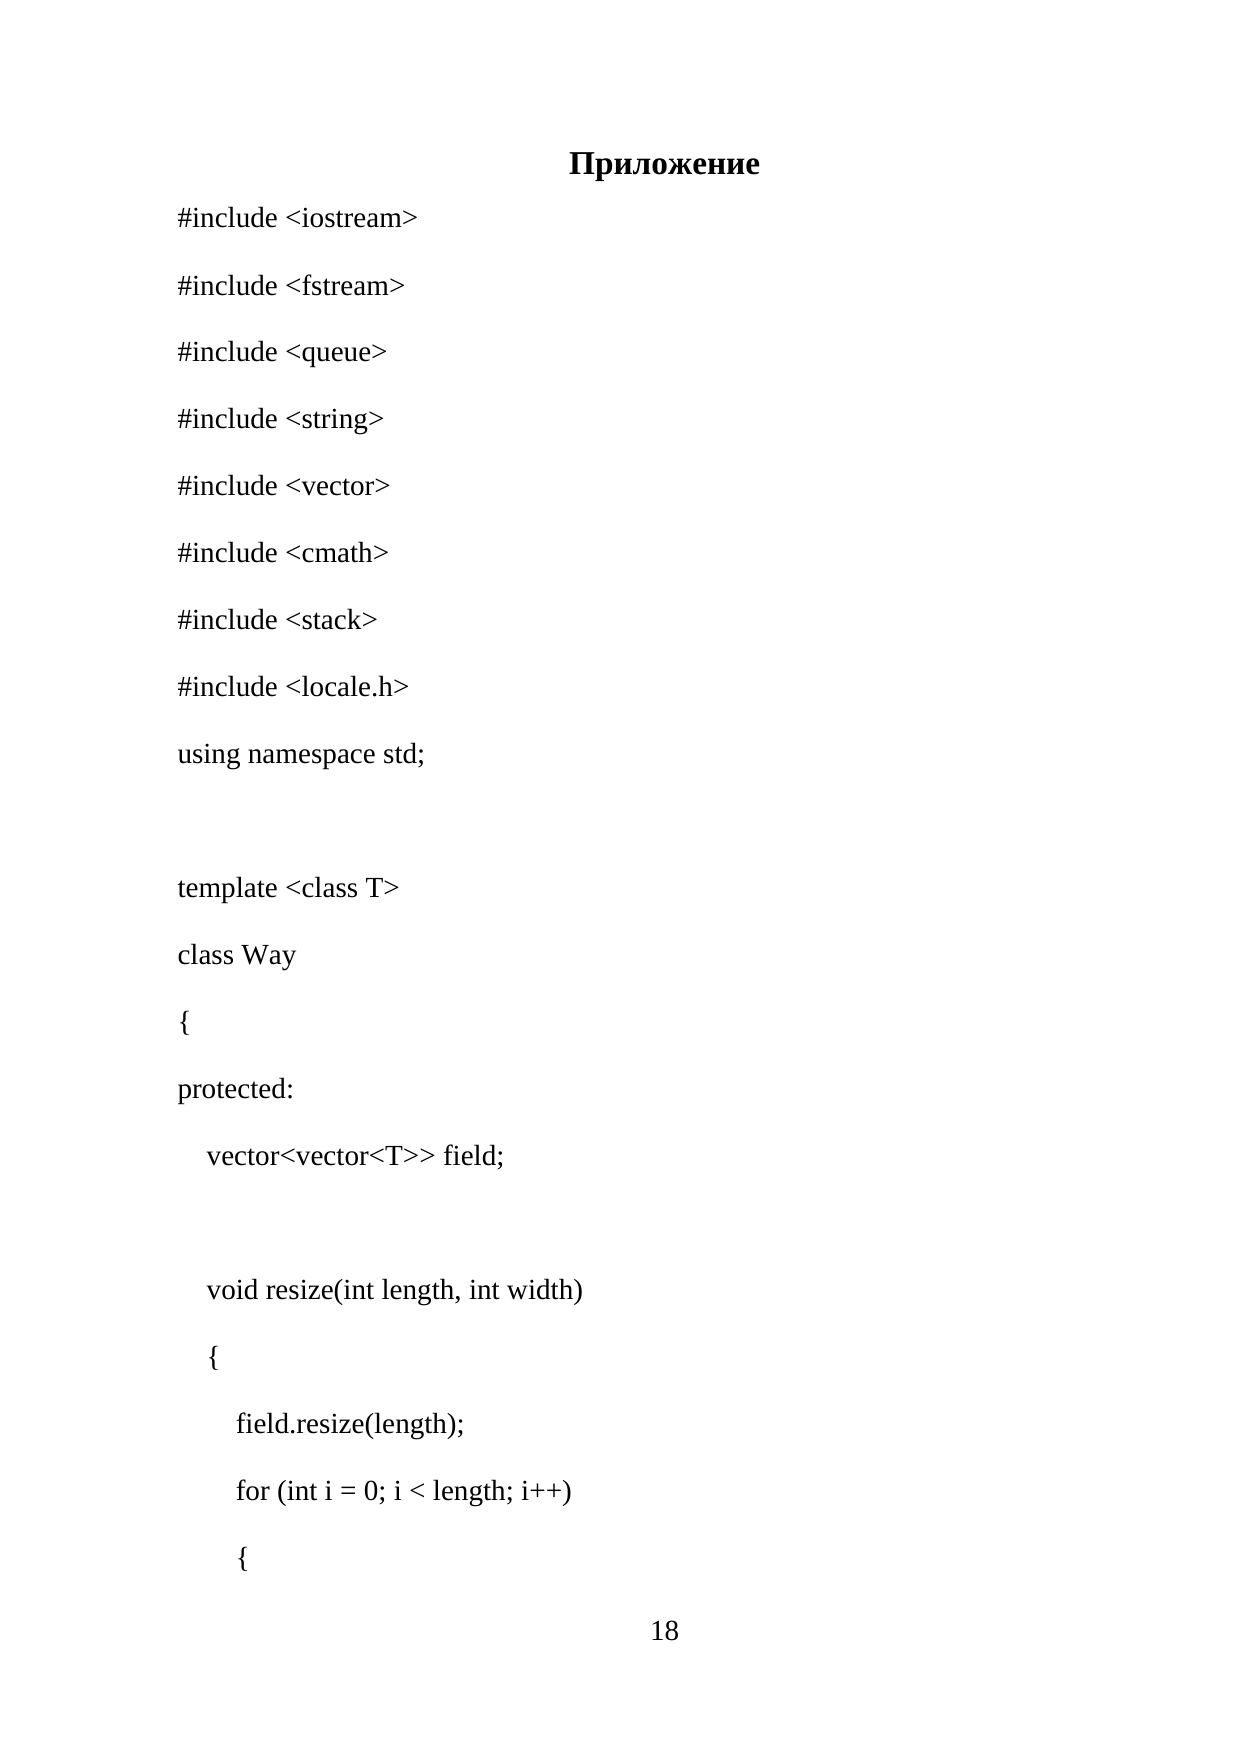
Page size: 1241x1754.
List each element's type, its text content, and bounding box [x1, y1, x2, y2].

text #include <vector> [177, 468, 1152, 502]
text #include <string> [177, 402, 1152, 435]
text using namespace std; [177, 736, 1152, 770]
text { [177, 1540, 1152, 1574]
text class Way [177, 937, 1152, 971]
text #include <fstream> [177, 268, 1152, 301]
text #include <queue> [177, 334, 1152, 368]
text { [177, 1004, 1152, 1038]
text #include <stack> [177, 602, 1152, 636]
text void resize(int length, int width) [177, 1272, 1152, 1306]
text vector<vector<T>> field; [177, 1138, 1152, 1172]
text #include <locale.h> [177, 669, 1152, 703]
text for (int i = 0; i < length; i++) [177, 1473, 1152, 1507]
text #include <cmath> [177, 536, 1152, 569]
text #include <iostream> [177, 201, 1152, 234]
text field.resize(length); [177, 1406, 1152, 1440]
subtitle Приложение [177, 143, 1152, 181]
text template <class T> [177, 870, 1152, 904]
text { [177, 1339, 1152, 1373]
text protected: [177, 1071, 1152, 1105]
